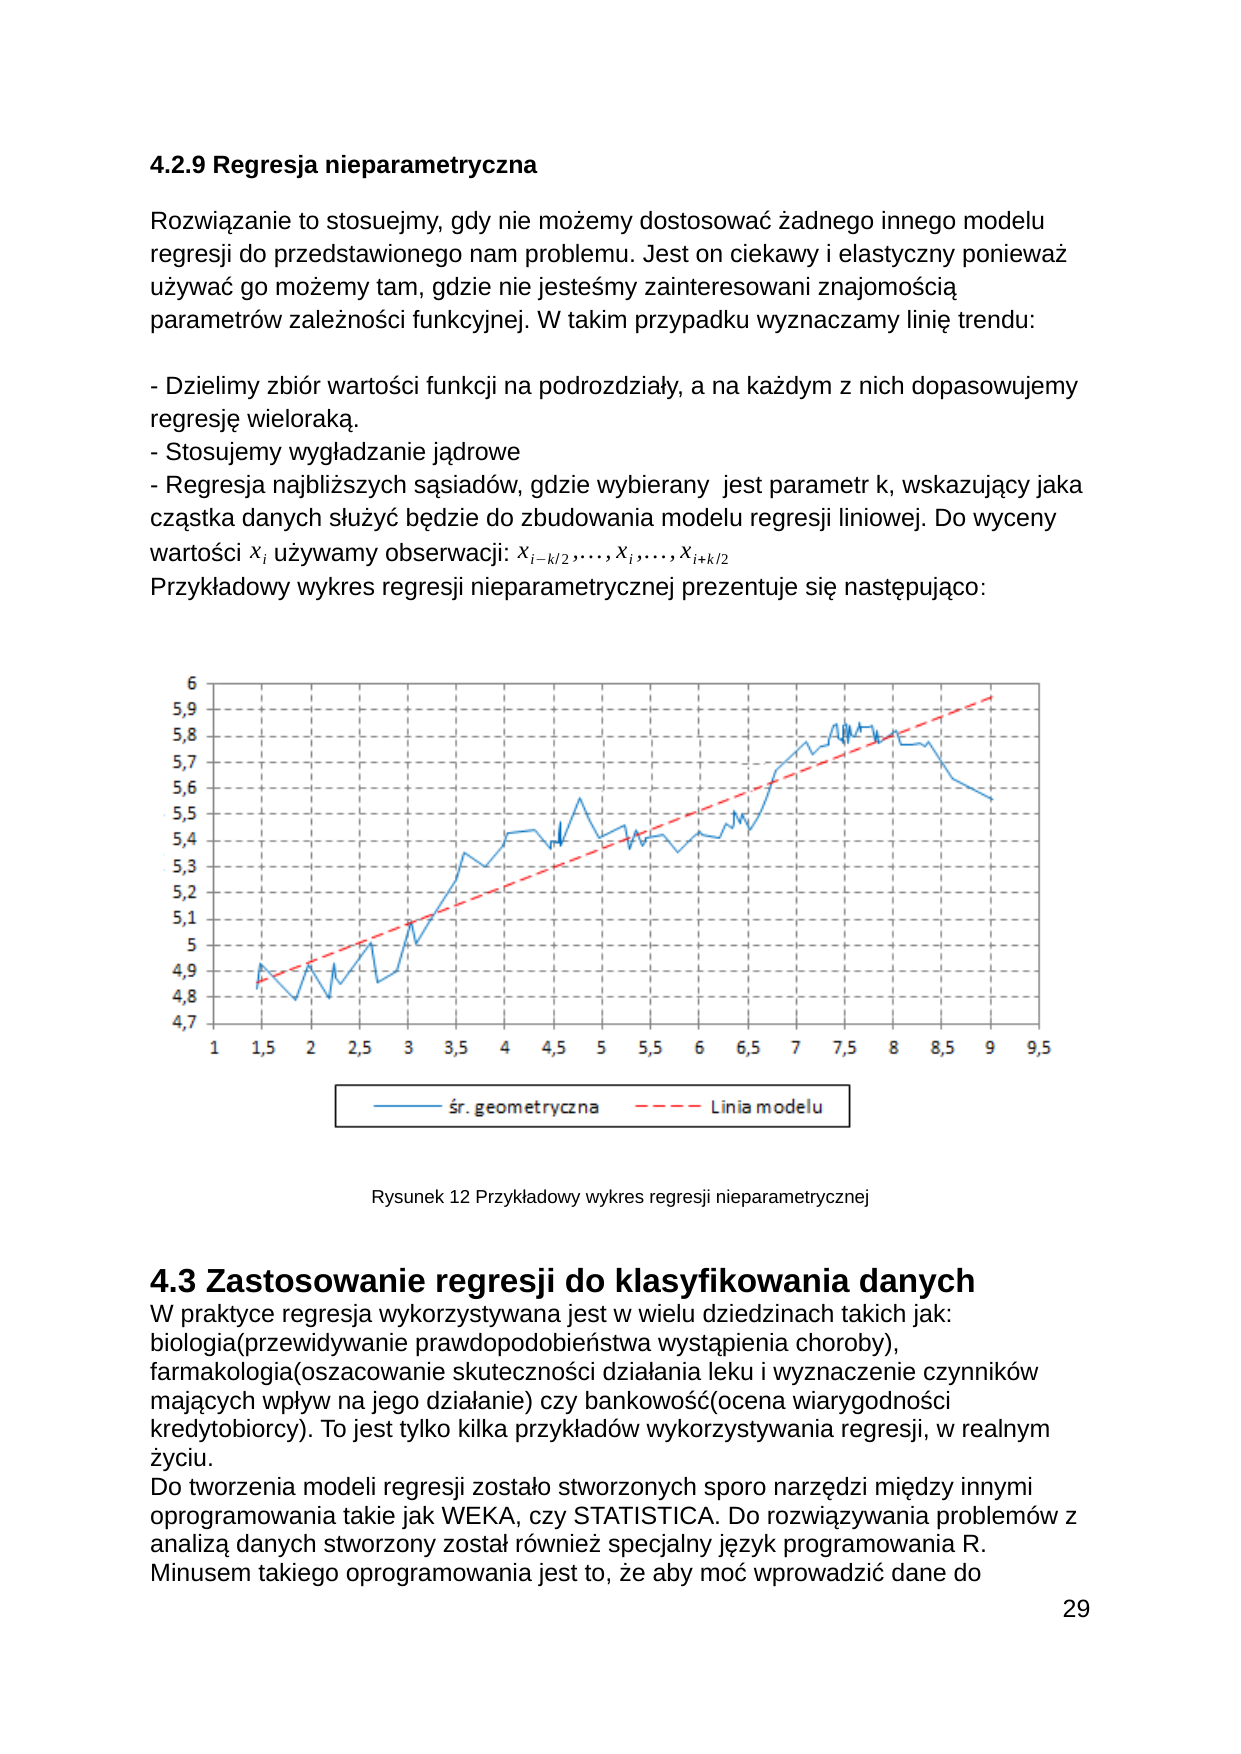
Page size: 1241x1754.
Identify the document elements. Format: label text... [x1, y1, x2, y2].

text - Dzielimy zbiór wartości funkcji na podrozdziały, a na każdym z nich dopasowujemy regresję wieloraką. [150, 371, 1090, 433]
text Rysunek Przykładowy wykres regresji nieparametrycznej [150, 1186, 1090, 1207]
text - Regresja najbliższych sąsiadów, gdzie wybierany jest parametr k, wskazujący jaka cząstka danych służyć będzie do zbudowania modelu regresji liniowej. Do wyceny wartości używamy obserwacji: [150, 470, 1090, 568]
text W praktyce regresja wykorzystywana jest w wielu dziedzinach takich jak: biologia(przewidywanie prawdopodobieństwa wystąpienia choroby), farmakologia(oszacowanie skuteczności działania leku i wyznaczenie czynników mających wpływ na jego działanie) czy bankowość(ocena wiarygodności kredytobiorcy). To jest tylko kilka przykładów wykorzystywania regresji, w realnym życiu. [150, 1299, 1090, 1472]
subtitle 4.3 Zastosowanie regresji do klasyfikowania danych [150, 1261, 1090, 1299]
text - Stosujemy wygładzanie jądrowe [150, 437, 1090, 466]
picture [163, 665, 1077, 1182]
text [150, 1472, 1090, 1587]
text Przykładowy wykres regresji nieparametrycznej prezentuje się następująco: [150, 572, 1090, 601]
subtitle 4.2.9 Regresja nieparametryczna [150, 150, 1090, 179]
text Rozwiązanie to stosuejmy, gdy nie możemy dostosować żadnego innego modelu regresji do przedstawionego nam problemu. Jest on ciekawy i elastyczny ponieważ używać go możemy tam, gdzie nie jesteśmy zainteresowani znajomością parametrów zależności funkcyjnej. W takim przypadku wyznaczamy linię trendu: [150, 206, 1090, 334]
